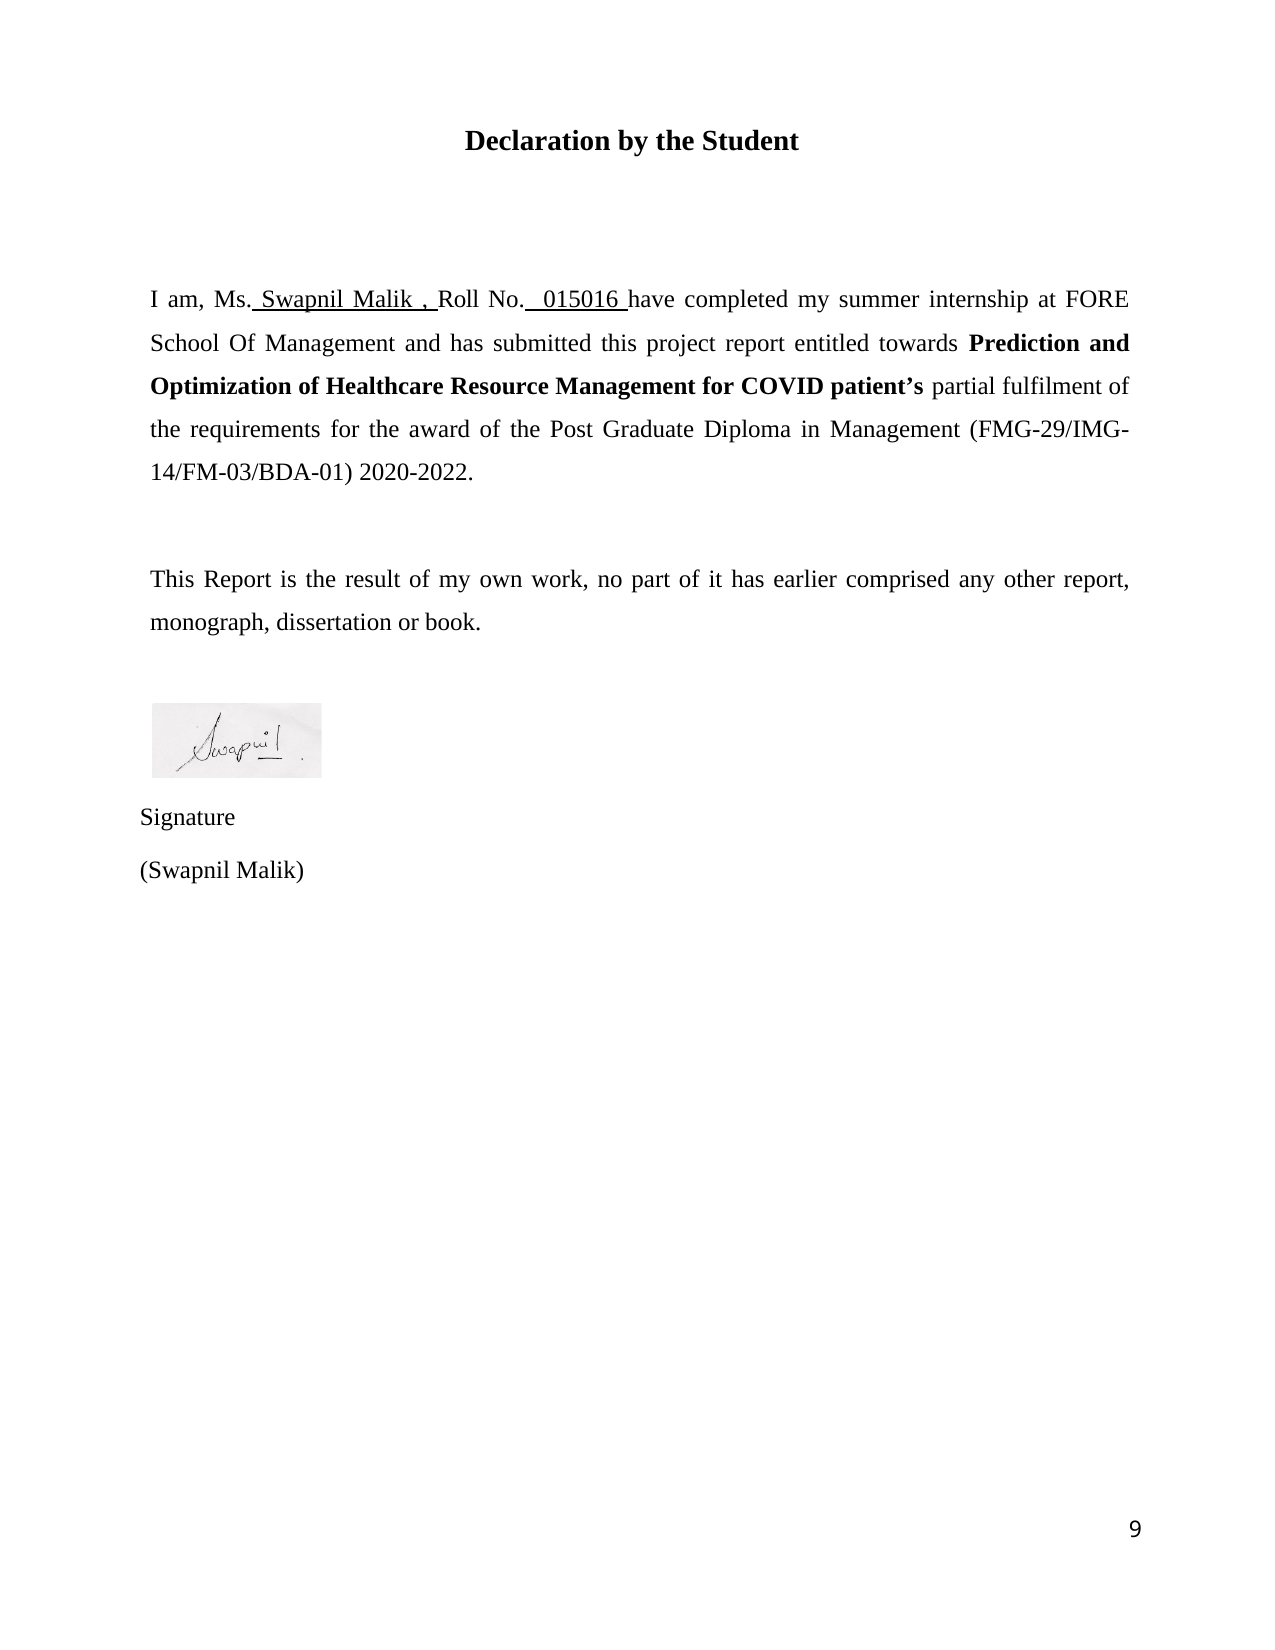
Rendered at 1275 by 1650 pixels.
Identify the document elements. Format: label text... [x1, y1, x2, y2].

text I am, Ms. Swapnil Malik , Roll No. 015016 have completed my summer internship at FORE School Of Management and has submitted this project report entitled towards Prediction and Optimization of Healthcare Resource Management for COVID patient’s partial fulfilment of the requirements for the award of the Post Graduate Diploma in Management (FMG-29/IMG-14/FM-03/BDA-01) 2020-2022. [150, 284, 1130, 486]
text (Swapnil Malik) [139, 856, 1017, 884]
title Declaration by the Student [464, 123, 815, 157]
text Signature [139, 802, 1017, 831]
picture [152, 703, 322, 778]
text This Report is the result of my own work, no part of it has earlier comprised any other report, monograph, dissertation or book. [150, 564, 1130, 636]
